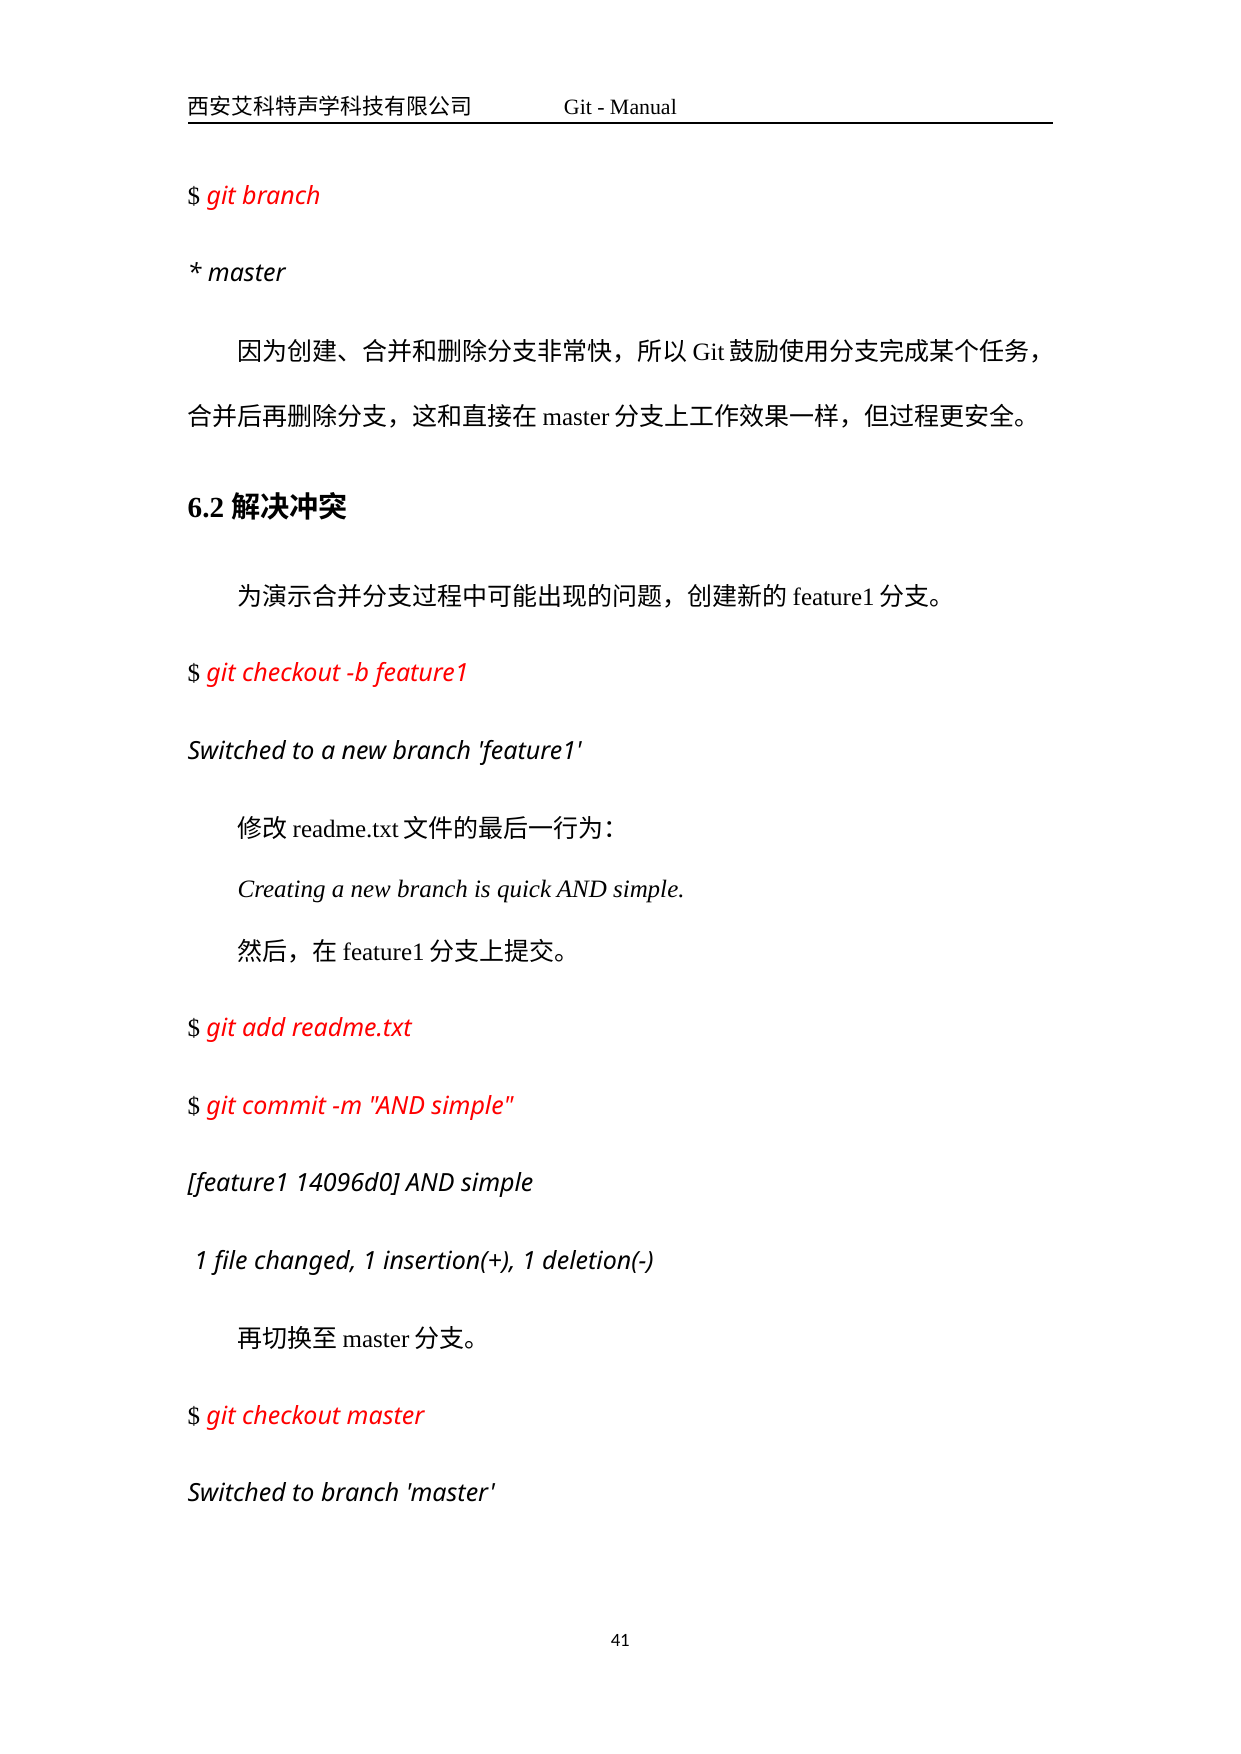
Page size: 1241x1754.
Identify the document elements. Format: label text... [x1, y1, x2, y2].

text Switched to branch 'master' [187, 1459, 1053, 1524]
text 再切换至master分支。 [187, 1304, 1053, 1369]
text [feature1 14096d0] AND simple [187, 1149, 1053, 1214]
text $ git add readme.txt [187, 994, 1053, 1059]
text $ git checkout -b feature1 [187, 639, 1053, 704]
text 修改readme.txt文件的最后一行为： [187, 794, 1053, 859]
text 1 file changed, 1 insertion(+), 1 deletion(-) [187, 1227, 1053, 1292]
text 然后，在feature1分支上提交。 [187, 917, 1053, 982]
text 为演示合并分支过程中可能出现的问题，创建新的feature1分支。 [187, 562, 1053, 627]
text * master [187, 239, 1053, 304]
text $ git checkout master [187, 1382, 1053, 1447]
text 因为创建、合并和删除分支非常快，所以Git鼓励使用分支完成某个任务，合并后再删除分支，这和直接在master分支上工作效果一样，但过程更安全。 [187, 317, 1053, 447]
text $ git commit -m "AND simple" [187, 1072, 1053, 1137]
subtitle 6.2 解决冲突 [187, 472, 1053, 537]
text Switched to a new branch 'feature1' [187, 717, 1053, 782]
text $ git branch [187, 162, 1053, 227]
text Creating a new branch is quick AND simple. [187, 872, 1053, 904]
